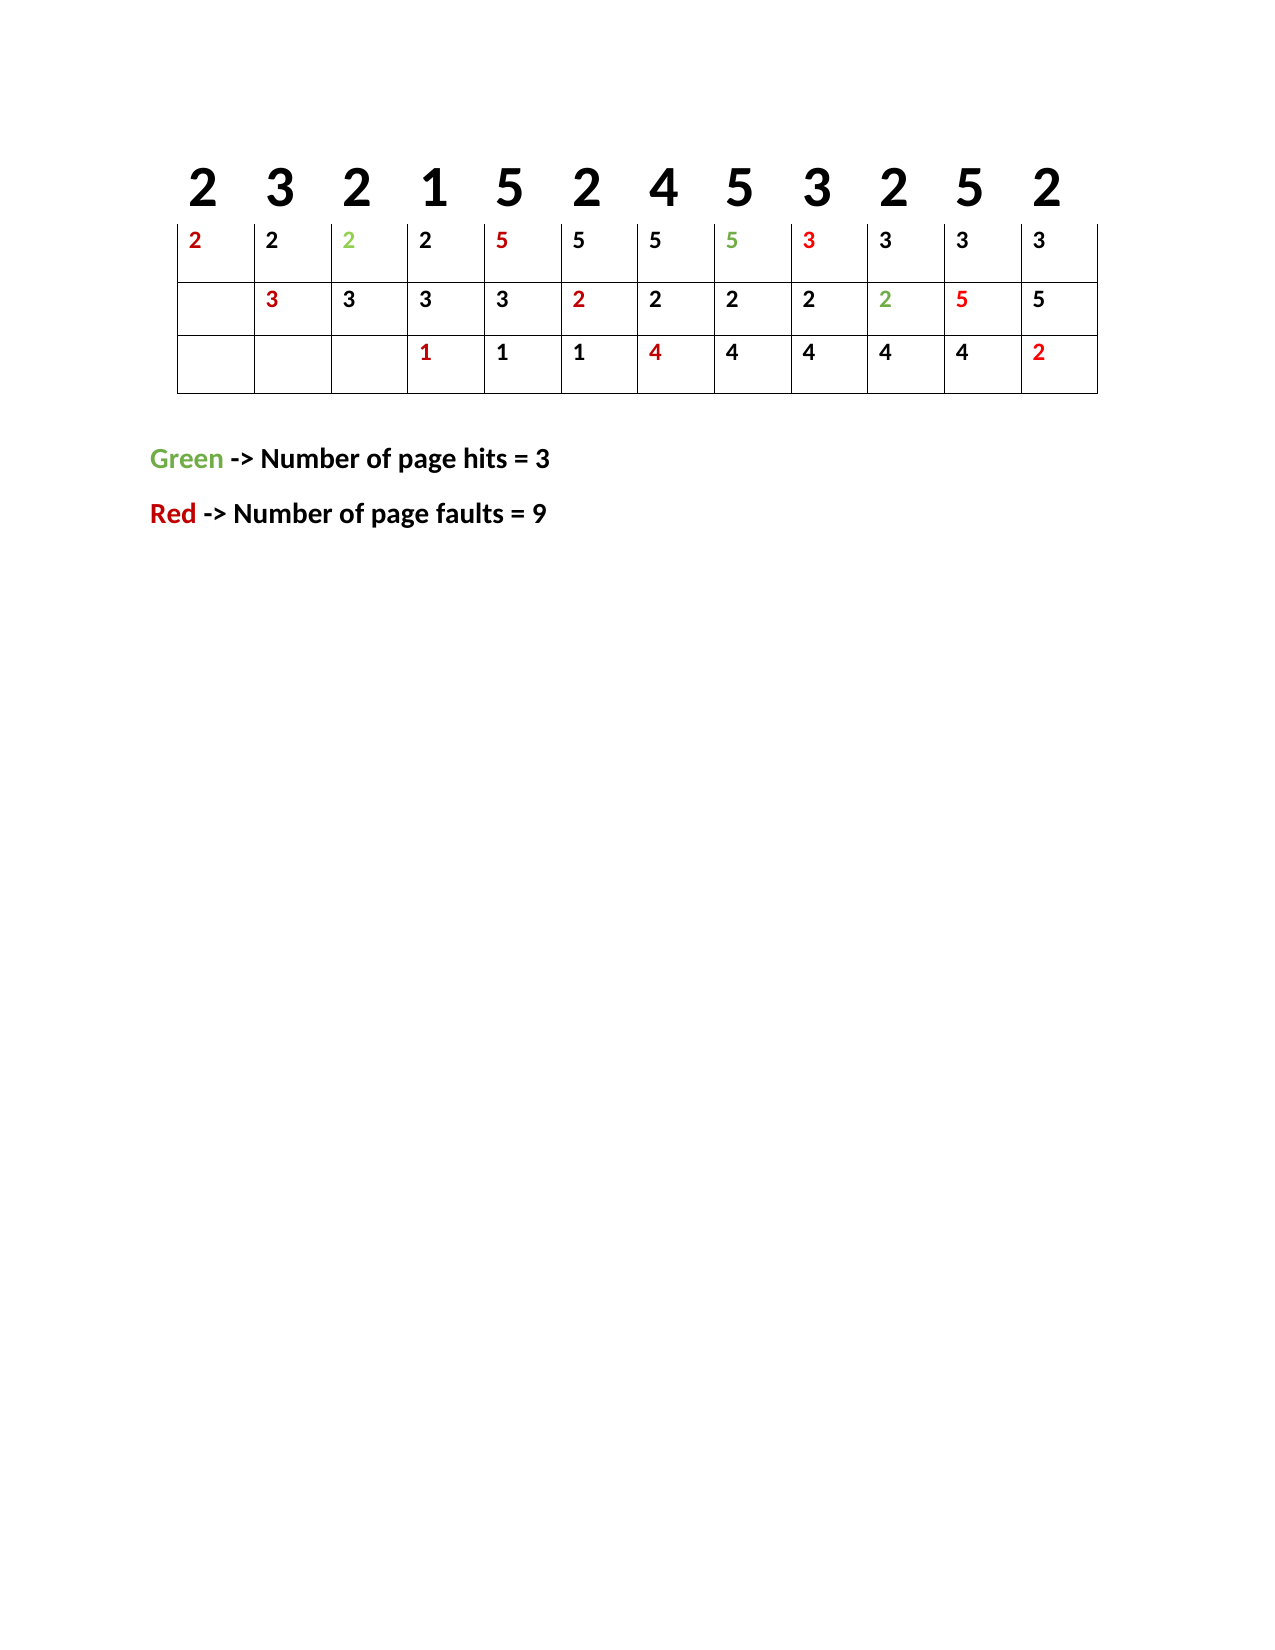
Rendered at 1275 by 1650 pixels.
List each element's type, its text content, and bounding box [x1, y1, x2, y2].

table_cell 5 [945, 283, 1021, 335]
table_header 2 [331, 150, 408, 224]
table_cell 2 [332, 224, 407, 282]
table_cell [178, 336, 254, 392]
table_cell 4 [792, 336, 867, 392]
table_header 2 [868, 150, 944, 224]
table_header 1 [408, 150, 484, 224]
table_cell 2 [178, 224, 254, 282]
table_cell [255, 336, 331, 392]
table_cell 1 [408, 336, 484, 392]
table_cell 3 [792, 224, 867, 282]
table_cell 3 [332, 283, 407, 335]
table_cell 5 [715, 224, 791, 282]
table_header 3 [791, 150, 868, 224]
text Red -> Number of page faults = 9 [150, 496, 1125, 531]
table_cell 4 [868, 336, 944, 392]
table_cell 2 [715, 283, 791, 335]
table_cell 5 [638, 224, 714, 282]
table_header 5 [944, 150, 1021, 224]
table_cell 5 [562, 224, 637, 282]
text Green -> Number of page hits = 3 [150, 440, 1125, 476]
table_cell 2 [1022, 336, 1097, 392]
table_cell 2 [255, 224, 331, 282]
table_header 2 [177, 150, 254, 224]
table_cell 5 [1022, 283, 1097, 335]
table_cell 1 [562, 336, 637, 392]
table_cell 4 [945, 336, 1021, 392]
table_header 5 [484, 150, 561, 224]
table_header 5 [714, 150, 791, 224]
table_header 2 [561, 150, 638, 224]
table_cell 2 [408, 224, 484, 282]
table_cell 4 [638, 336, 714, 392]
table_cell 3 [255, 283, 331, 335]
table_cell 4 [715, 336, 791, 392]
table_cell 3 [868, 224, 944, 282]
table_header 4 [638, 150, 714, 224]
table_cell 3 [1022, 224, 1097, 282]
table_cell [332, 336, 407, 392]
table_cell 1 [485, 336, 561, 392]
table_cell 3 [485, 283, 561, 335]
table_header 2 [1021, 150, 1098, 224]
table_cell 2 [792, 283, 867, 335]
table_cell 5 [485, 224, 561, 282]
table_cell 3 [408, 283, 484, 335]
table_cell 2 [868, 283, 944, 335]
table_cell 2 [562, 283, 637, 335]
table_cell 3 [945, 224, 1021, 282]
table_cell [178, 283, 254, 335]
table_header 3 [254, 150, 331, 224]
table_cell 2 [638, 283, 714, 335]
